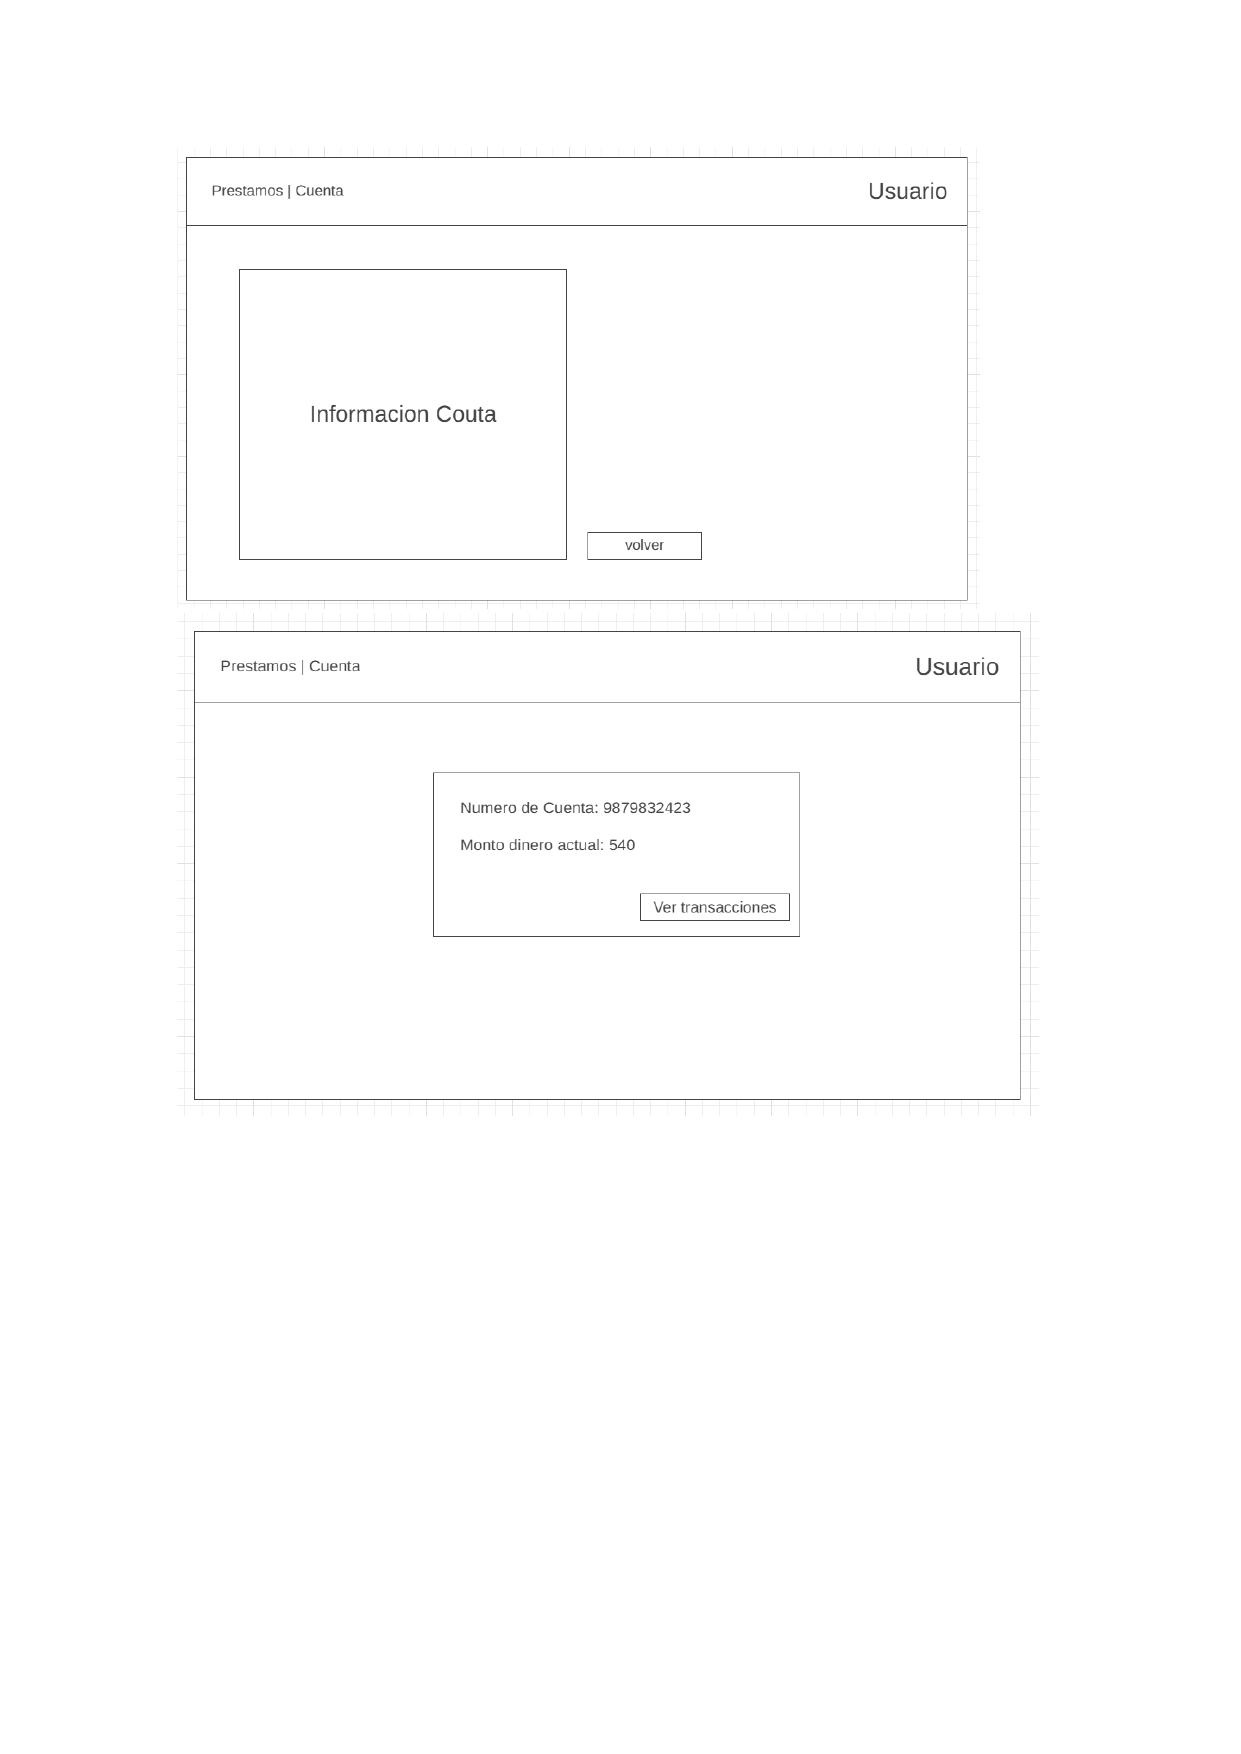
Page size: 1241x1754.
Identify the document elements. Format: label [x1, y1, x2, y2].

picture [177, 147, 981, 609]
picture [177, 613, 1039, 1116]
